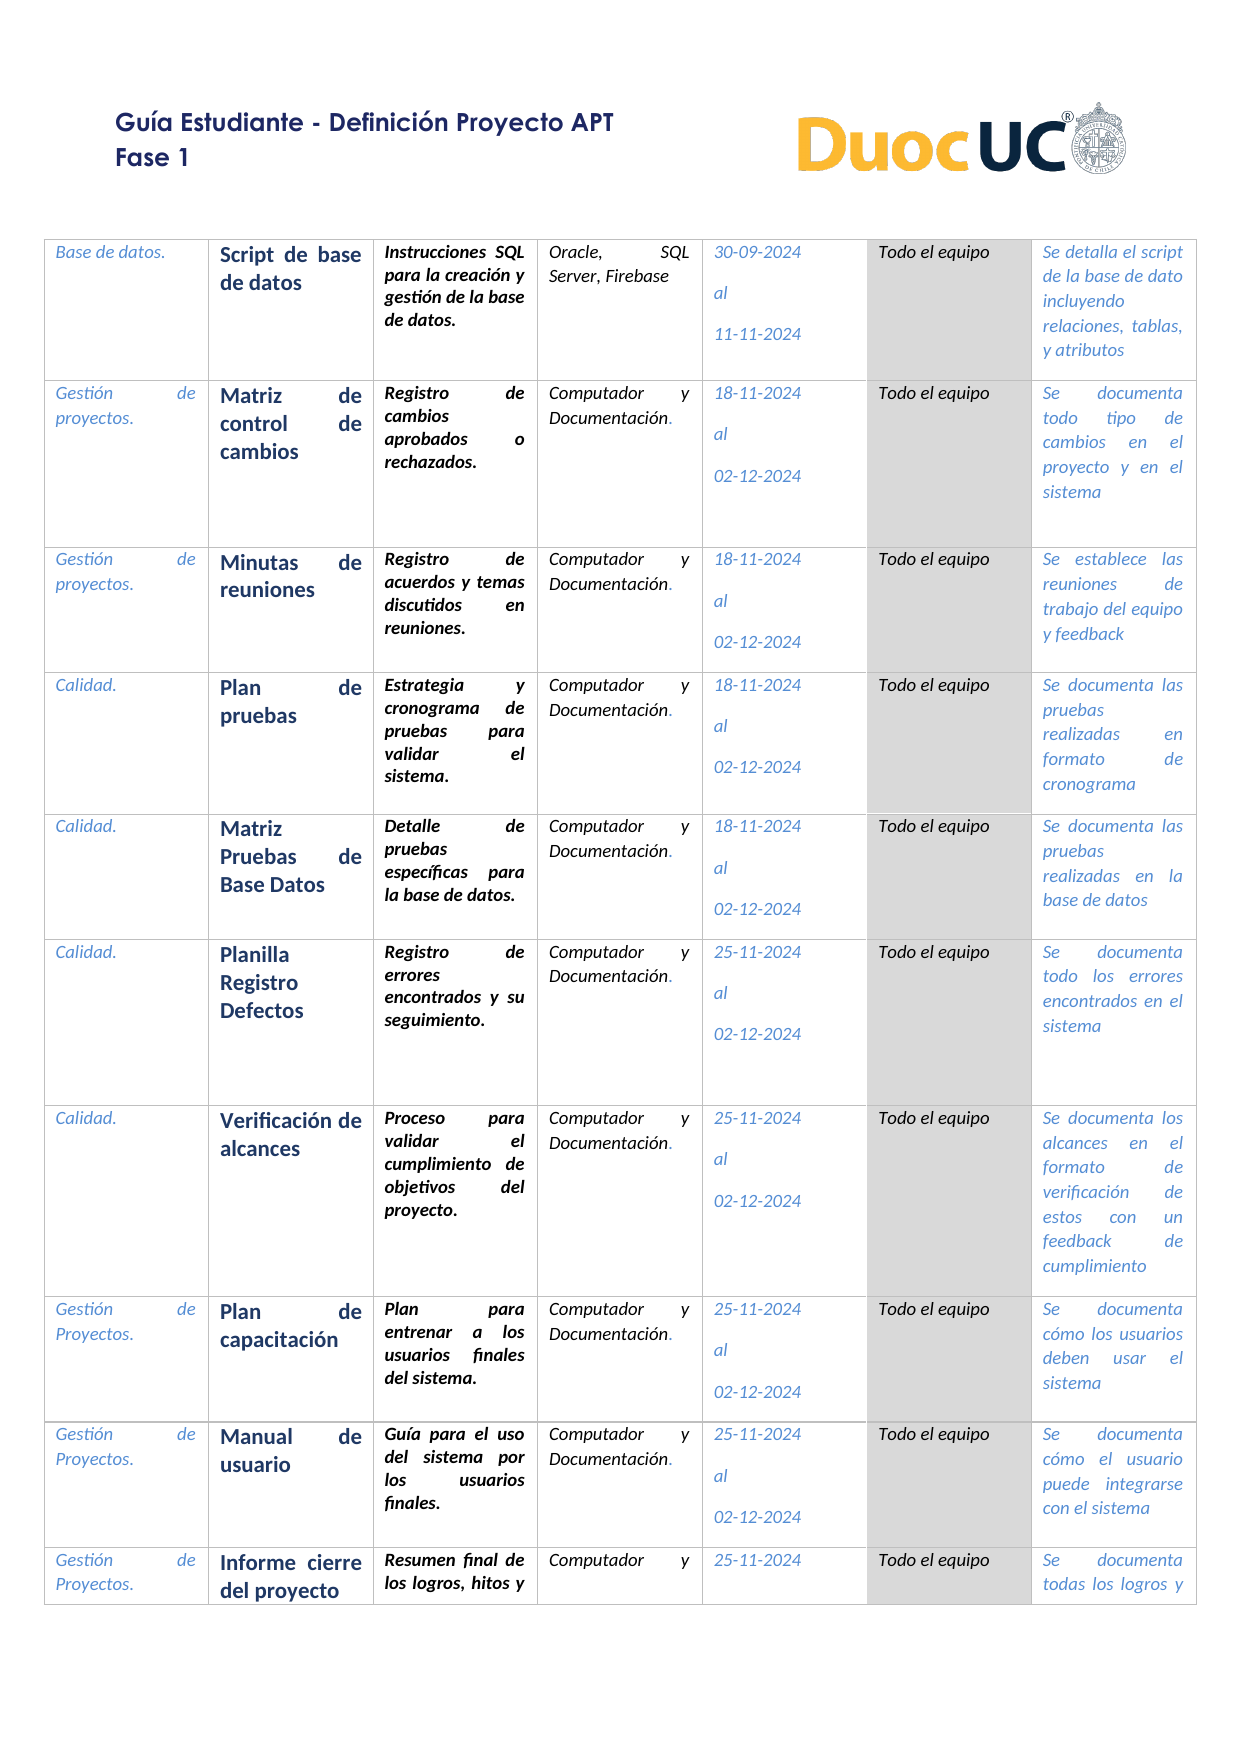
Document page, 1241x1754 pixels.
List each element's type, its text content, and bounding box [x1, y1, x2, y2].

table_cell Todo el equipo [867, 940, 1031, 1105]
table_cell Todo el equipo [867, 673, 1031, 813]
table_cell Matriz Pruebas de Base Datos [209, 815, 373, 939]
table_cell Todo el equipo [867, 1106, 1031, 1296]
table_cell Detalle de pruebas específicas para la base de datos. [374, 815, 537, 939]
table_cell Oracle, SQL Server, Firebase [538, 240, 702, 380]
table_cell Se detalla el script de la base de dato incluyendo relaciones, tablas, y atributos [1032, 240, 1196, 380]
table_cell Se documenta cómo el usuario puede integrarse con el sistema [1032, 1423, 1196, 1547]
table_cell Instrucciones SQL para la creación y gestión de la base de datos. [374, 240, 537, 380]
table_cell Gestión de Proyectos. [45, 1297, 208, 1421]
table_cell Plan para entrenar a los usuarios finales del sistema. [374, 1297, 537, 1421]
table_cell Computador y Documentación. [538, 940, 702, 1105]
table_cell Gestión de proyectos. [45, 381, 208, 547]
table_cell Computador y Documentación. [538, 1297, 702, 1421]
table_cell Estrategia y cronograma de pruebas para validar el sistema. [374, 673, 537, 813]
table_cell Se documenta todo tipo de cambios en el proyecto y en el sistema [1032, 381, 1196, 547]
table_cell Se establece las reuniones de trabajo del equipo y feedback [1032, 548, 1196, 672]
table_cell Guía para el uso del sistema por los usuarios finales. [374, 1423, 537, 1547]
table_cell Registro de cambios aprobados o rechazados. [374, 381, 537, 547]
table_cell Todo el equipo [867, 240, 1031, 380]
table_cell Planilla Registro Defectos [209, 940, 373, 1105]
table_cell Se documenta los alcances en el formato de verificación de estos con un feedback de cumplimiento [1032, 1106, 1196, 1296]
table_cell Registro de errores encontrados y su seguimiento. [374, 940, 537, 1105]
table_cell Resumen final de los logros, hitos y resultados del proyecto. [374, 1548, 537, 1604]
table_cell 25-11-2024 al 02-12-2024 [703, 1106, 866, 1296]
table_cell 25-11-2024 al 02-12-2024 [703, 940, 866, 1105]
table_cell Plan de pruebas [209, 673, 373, 813]
table_cell 25-11-2024 al 02-12-2024 [703, 1297, 866, 1421]
table_cell Todo el equipo [867, 1297, 1031, 1421]
table_cell Matriz de control de cambios [209, 381, 373, 547]
table_cell Registro de acuerdos y temas discutidos en reuniones. [374, 548, 537, 672]
table_cell Calidad. [45, 815, 208, 939]
table_cell Todo el equipo [867, 548, 1031, 672]
table_cell Computador y Documentación. [538, 1423, 702, 1547]
table_cell Base de datos. [45, 240, 208, 380]
table_cell Script de base de datos [209, 240, 373, 380]
table_cell Manual de usuario [209, 1423, 373, 1547]
table_cell Gestión de proyectos. [45, 548, 208, 672]
table_cell Se documenta todas los logros y resultados del proyecto con exito [1032, 1548, 1196, 1604]
table_cell Informe cierre del proyecto [209, 1548, 373, 1604]
table_cell Computador y Documentación. [538, 381, 702, 547]
table_cell Computador y Documentación. [538, 548, 702, 672]
picture [798, 102, 1126, 174]
table_cell Minutas de reuniones [209, 548, 373, 672]
table_cell Calidad. [45, 940, 208, 1105]
table_cell 18-11-2024 al 02-12-2024 [703, 548, 866, 672]
table_cell Calidad. [45, 673, 208, 813]
table_cell Todo el equipo [867, 1548, 1031, 1604]
table_cell 18-11-2024 al 02-12-2024 [703, 381, 866, 547]
table_cell Computador y Documentación. [538, 673, 702, 813]
table_cell Plan de capacitación [209, 1297, 373, 1421]
table_cell Se documenta todo los errores encontrados en el sistema [1032, 940, 1196, 1105]
table_cell 25-11-2024 al 02-12-2024 [703, 1423, 866, 1547]
table_cell Se documenta las pruebas realizadas en formato de cronograma [1032, 673, 1196, 813]
table_cell Gestión de Proyectos. [45, 1423, 208, 1547]
table_cell Computador y Documentación. [538, 1548, 702, 1604]
table_cell Se documenta las pruebas realizadas en la base de datos [1032, 815, 1196, 939]
table_cell Proceso para validar el cumplimiento de objetivos del proyecto. [374, 1106, 537, 1296]
table_cell Todo el equipo [867, 1423, 1031, 1547]
table_cell 25-11-2024 al 02-12-2024 [703, 1548, 866, 1604]
table_cell Calidad. [45, 1106, 208, 1296]
table_cell 18-11-2024 al 02-12-2024 [703, 673, 866, 813]
table_cell Computador y Documentación. [538, 815, 702, 939]
table_cell Verificación de alcances [209, 1106, 373, 1296]
table_cell Gestión de Proyectos. [45, 1548, 208, 1604]
table_cell Todo el equipo [867, 381, 1031, 547]
table_cell 18-11-2024 al 02-12-2024 [703, 815, 866, 939]
table_cell Se documenta cómo los usuarios deben usar el sistema [1032, 1297, 1196, 1421]
table_cell Computador y Documentación. [538, 1106, 702, 1296]
table_cell 30-09-2024 al 11-11-2024 [703, 240, 866, 380]
table_cell Todo el equipo [867, 815, 1031, 939]
